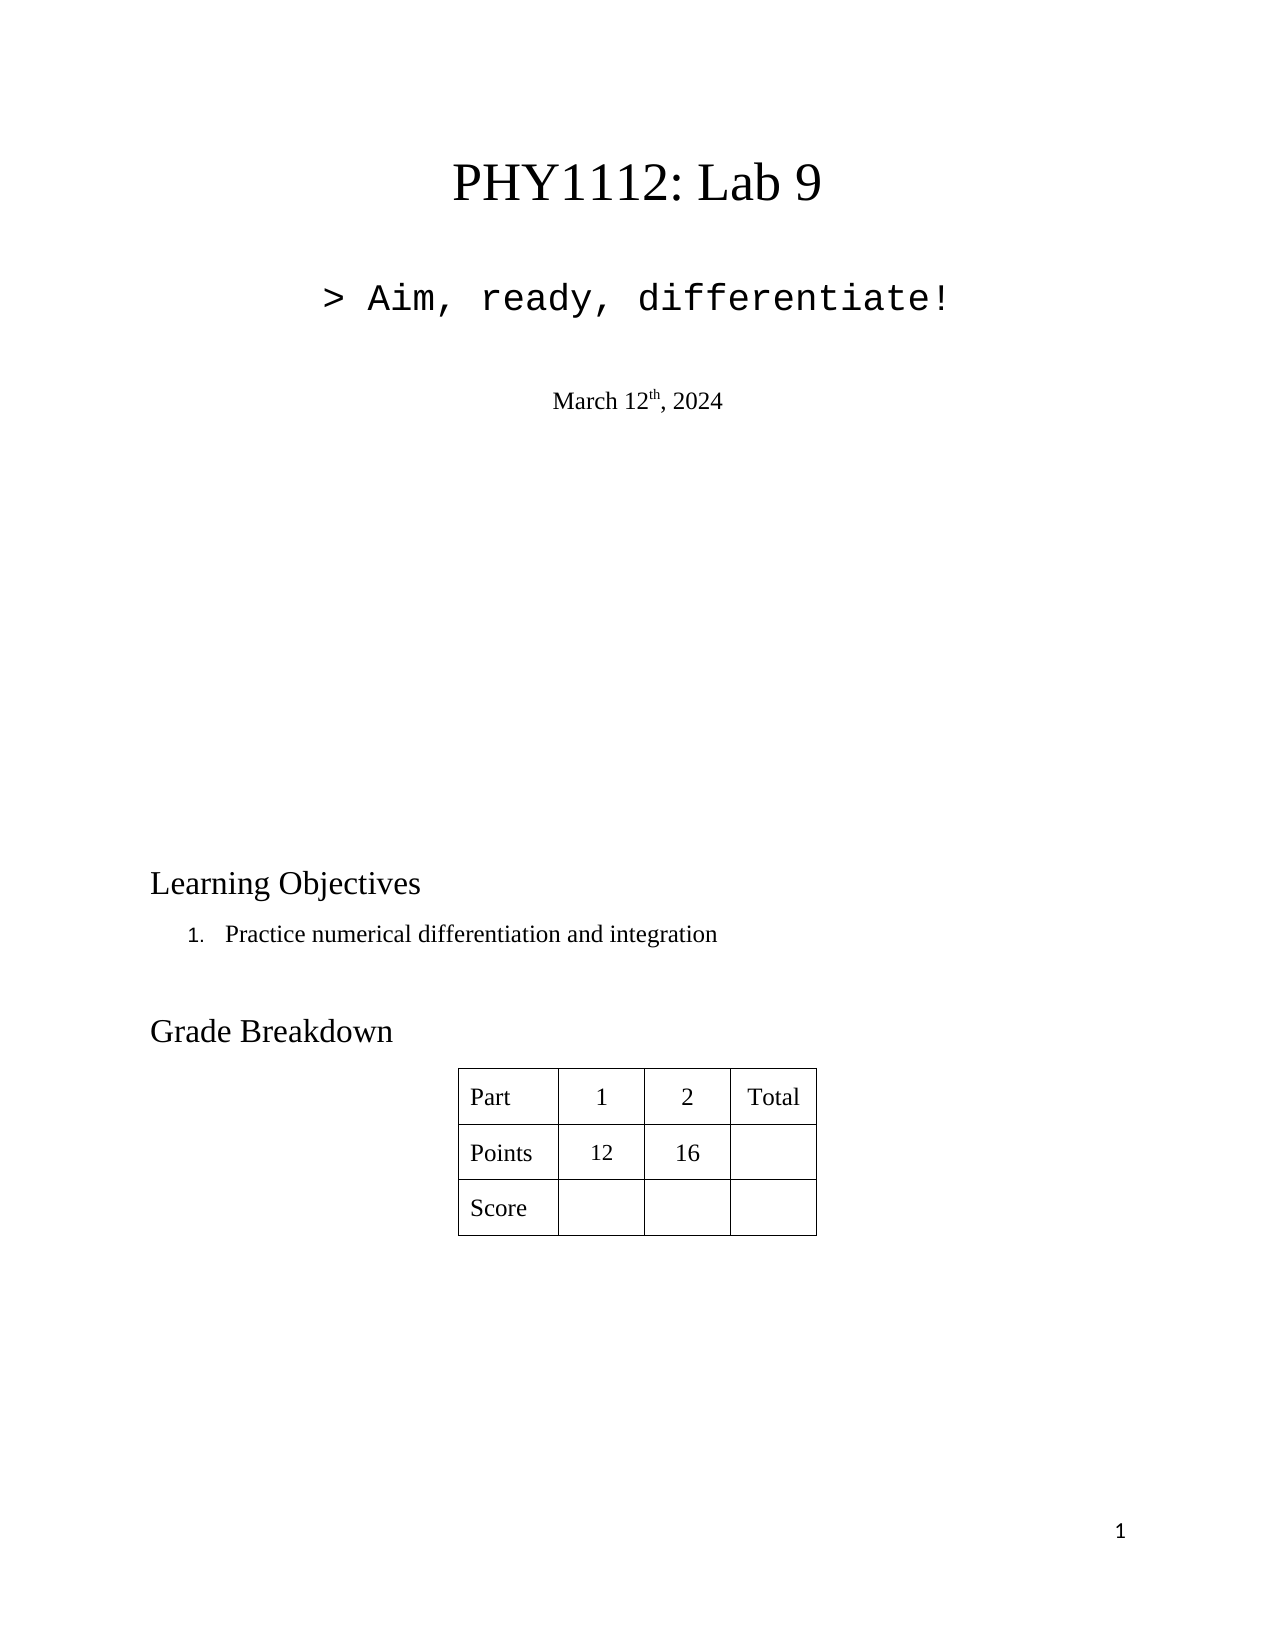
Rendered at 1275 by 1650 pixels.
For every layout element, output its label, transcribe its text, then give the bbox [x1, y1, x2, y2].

table_cell [731, 1180, 816, 1235]
text PHY1112: Lab 9 [150, 150, 1125, 212]
table_cell [645, 1180, 730, 1235]
table_cell [731, 1125, 816, 1179]
table_cell Points [459, 1125, 558, 1179]
table_header Part [459, 1069, 558, 1124]
table_cell Score [459, 1180, 558, 1235]
text > Aim, ready, differentiate! [150, 279, 1125, 321]
table_header 1 [559, 1069, 644, 1124]
text Grade Breakdown [150, 1012, 1125, 1050]
table_cell 12 [559, 1125, 644, 1179]
table_header 2 [645, 1069, 730, 1124]
text Learning Objectives [150, 863, 1125, 901]
text March 12th, 2024 [150, 386, 1125, 415]
table_cell [559, 1180, 644, 1235]
list Practice numerical differentiation and integration [187, 919, 1125, 948]
table_cell 16 [645, 1125, 730, 1179]
table_header Total [731, 1069, 816, 1124]
